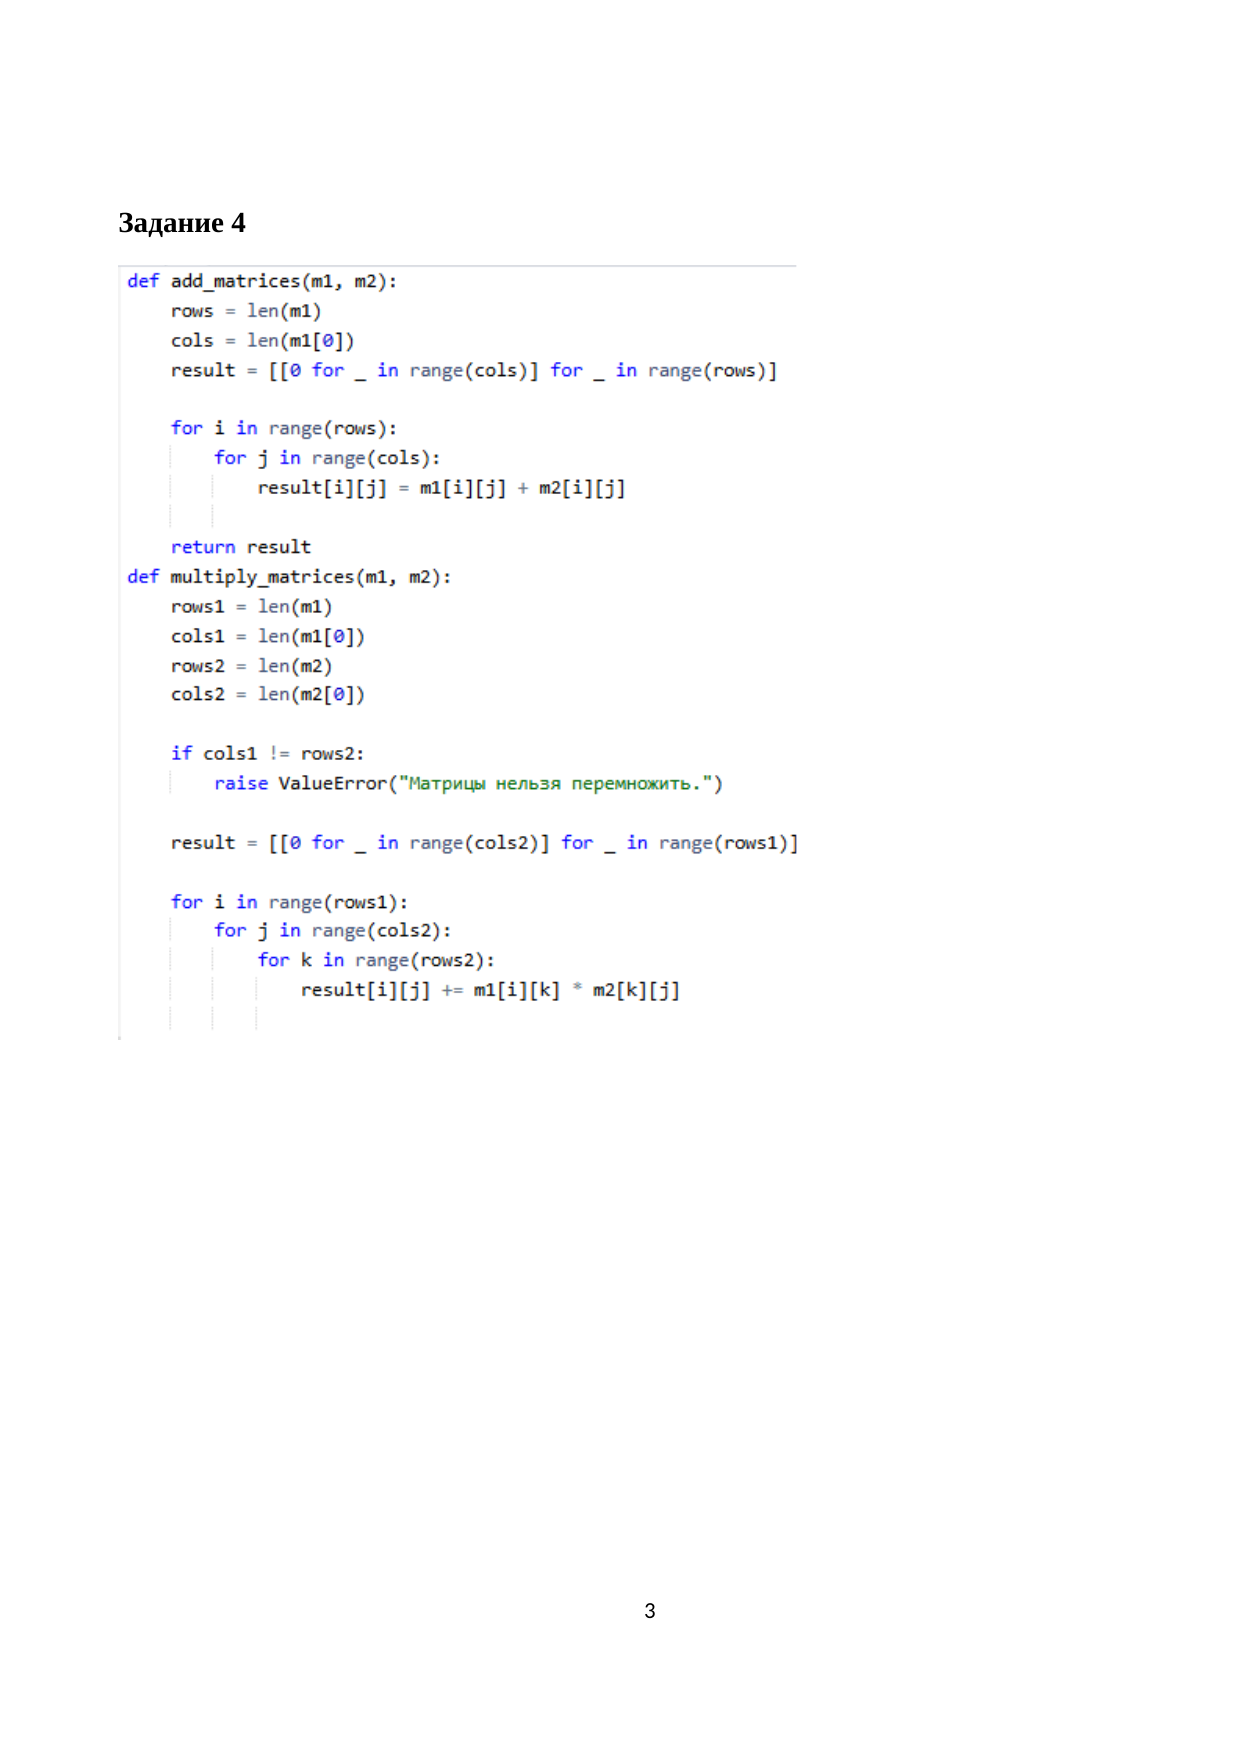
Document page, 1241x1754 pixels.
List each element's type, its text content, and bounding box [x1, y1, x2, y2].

picture [118, 265, 797, 1040]
text Задание 4 [118, 206, 1181, 239]
